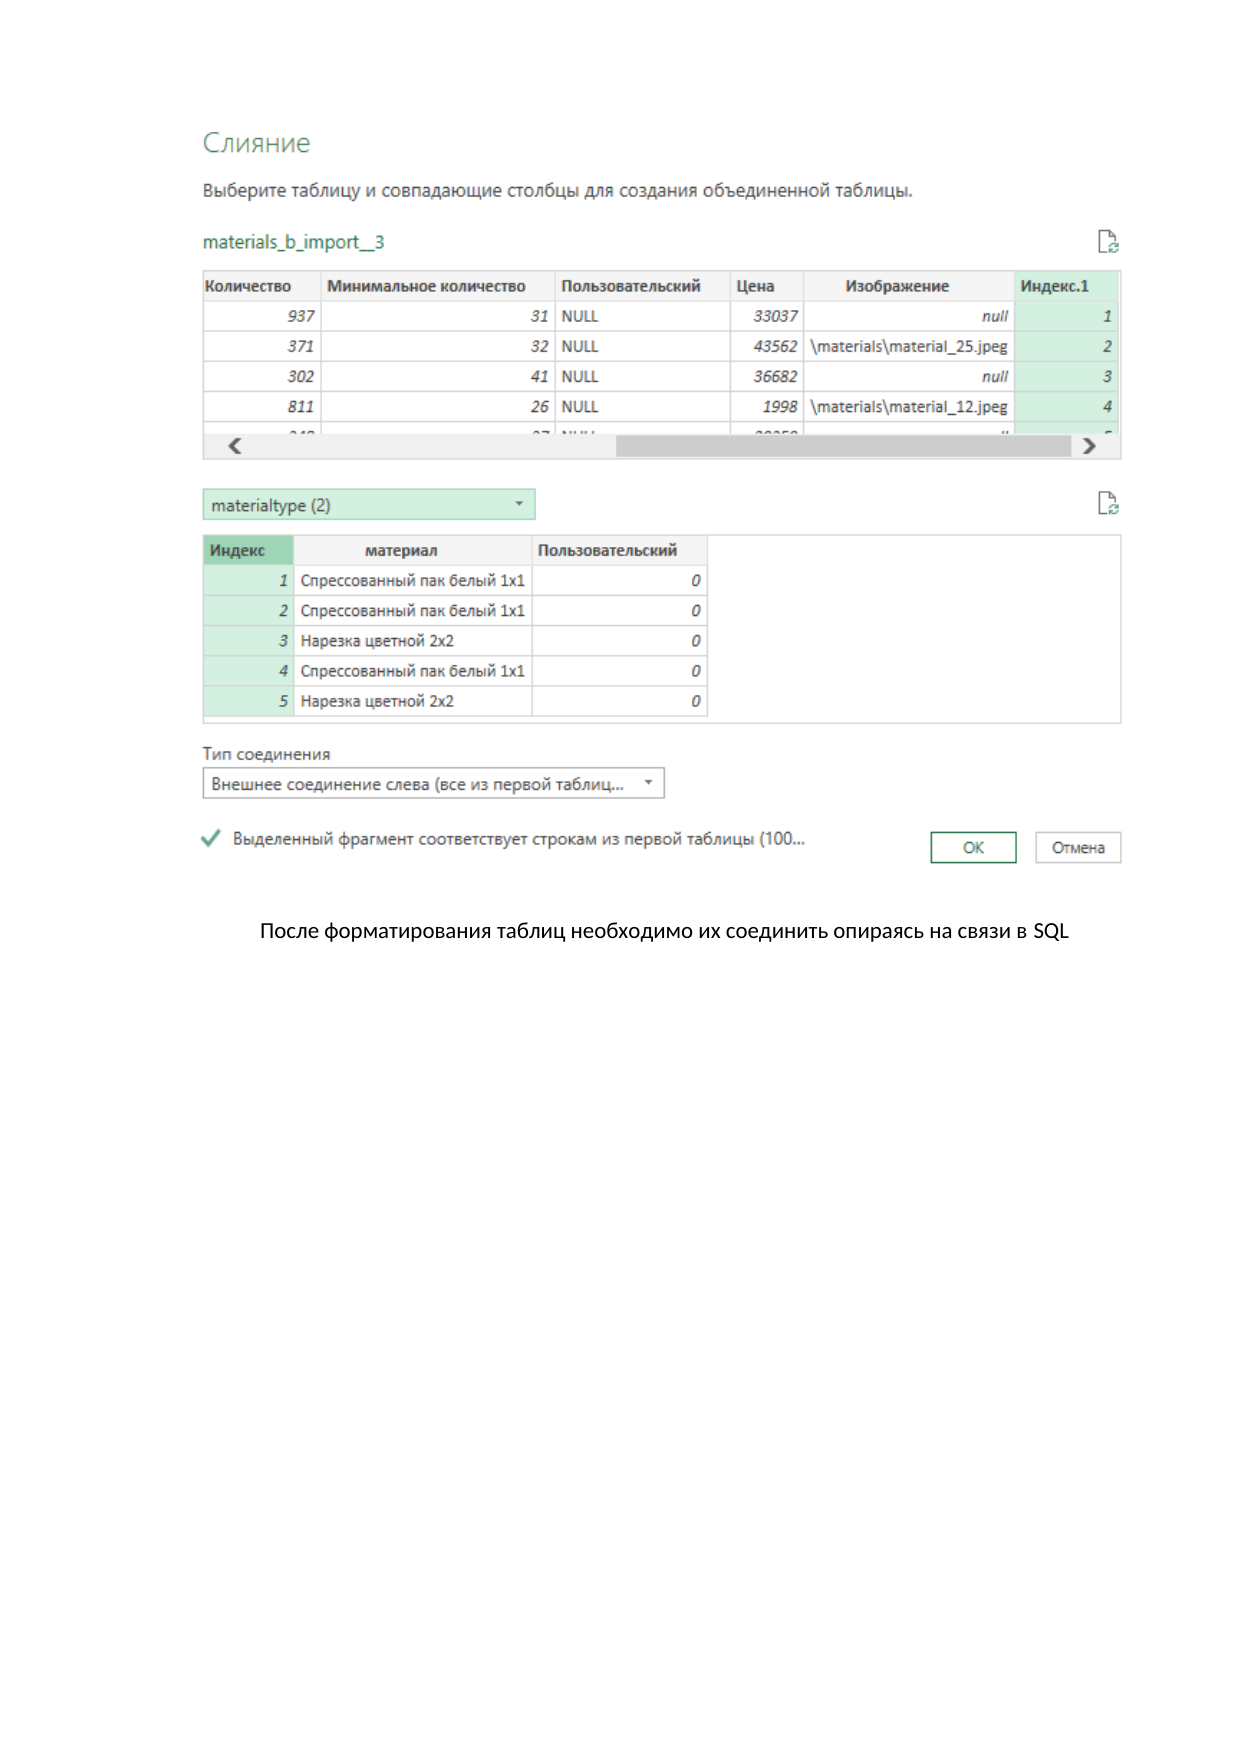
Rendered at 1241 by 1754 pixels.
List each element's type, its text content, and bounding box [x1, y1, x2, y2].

text После форматирования таблиц необходимо их соединить опираясь на связи в SQL [177, 916, 1152, 944]
picture [177, 118, 1152, 898]
